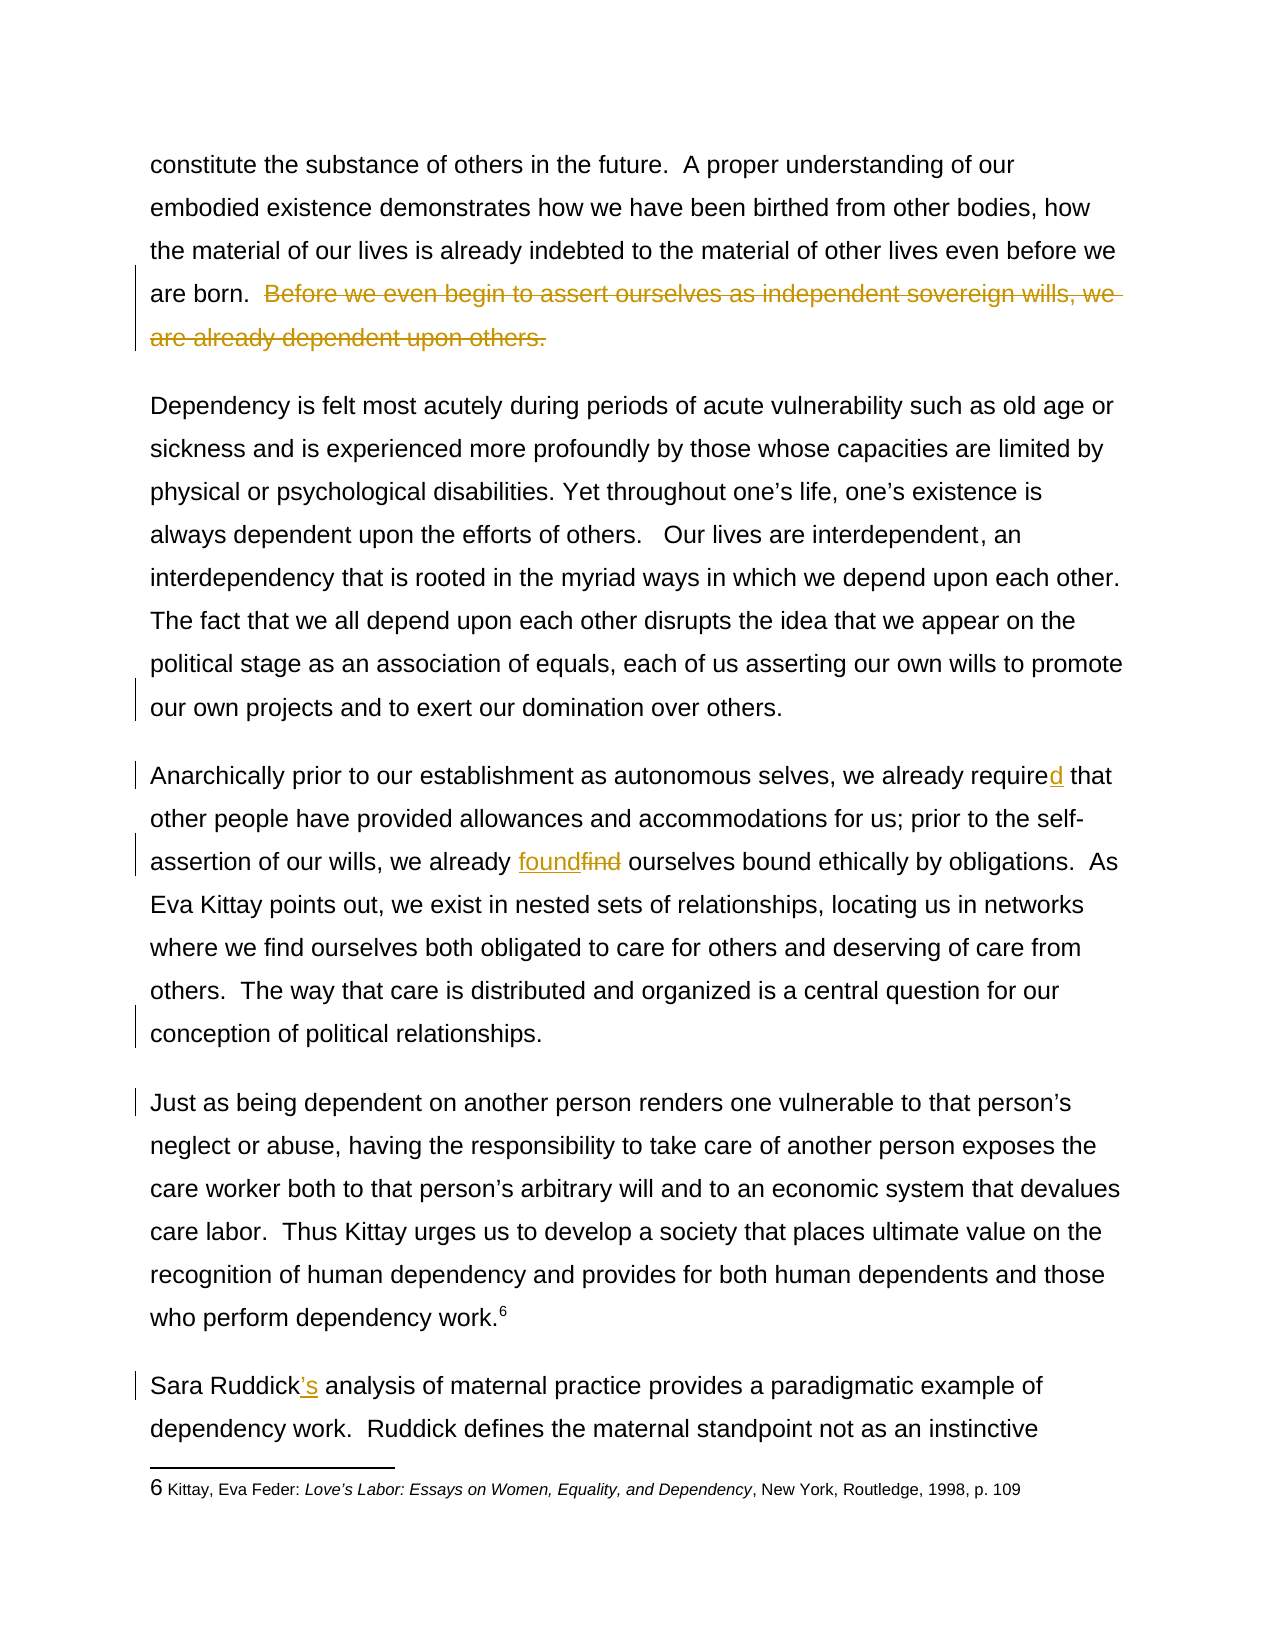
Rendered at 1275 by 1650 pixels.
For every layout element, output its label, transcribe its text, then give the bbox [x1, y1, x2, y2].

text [150, 1371, 1125, 1443]
text Anarchically prior to our establishment as autonomous selves, we already require that other people have provided allowances and accommodations for us; prior to the self-assertion of our wills, we already ourselves bound ethically by obligations. As Eva Kittay points out, we exist in nested sets of relationships, locating us in networks where we find ourselves both obligated to care for others and deserving of care from others. The way that care is distributed and organized is a central question for our conception of political relationships. [150, 761, 1125, 1048]
text Dependency is felt most acutely during periods of acute vulnerability such as old age or sickness and is experienced more profoundly by those whose capacities are limited by physical or psychological disabilities. Yet throughout one’s life, one’s existence is always dependent upon the efforts of others. Our lives are interdependent, an interdependency that is rooted in the myriad ways in which we depend upon each other. The fact that we all depend upon each other disrupts the idea that we appear on the political stage as an association of equals, each of us asserting our own wills to promote our own projects and to exert our domination over others. [150, 391, 1125, 721]
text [150, 150, 1125, 351]
text Just as being dependent on another person renders one vulnerable to that person’s neglect or abuse, having the responsibility to take care of another person exposes the care worker both to that person’s arbitrary will and to an economic system that devalues care labor. Thus Kittay urges us to develop a society that places ultimate value on the recognition of human dependency and provides for both human dependents and those who perform dependency work. [150, 1087, 1125, 1332]
